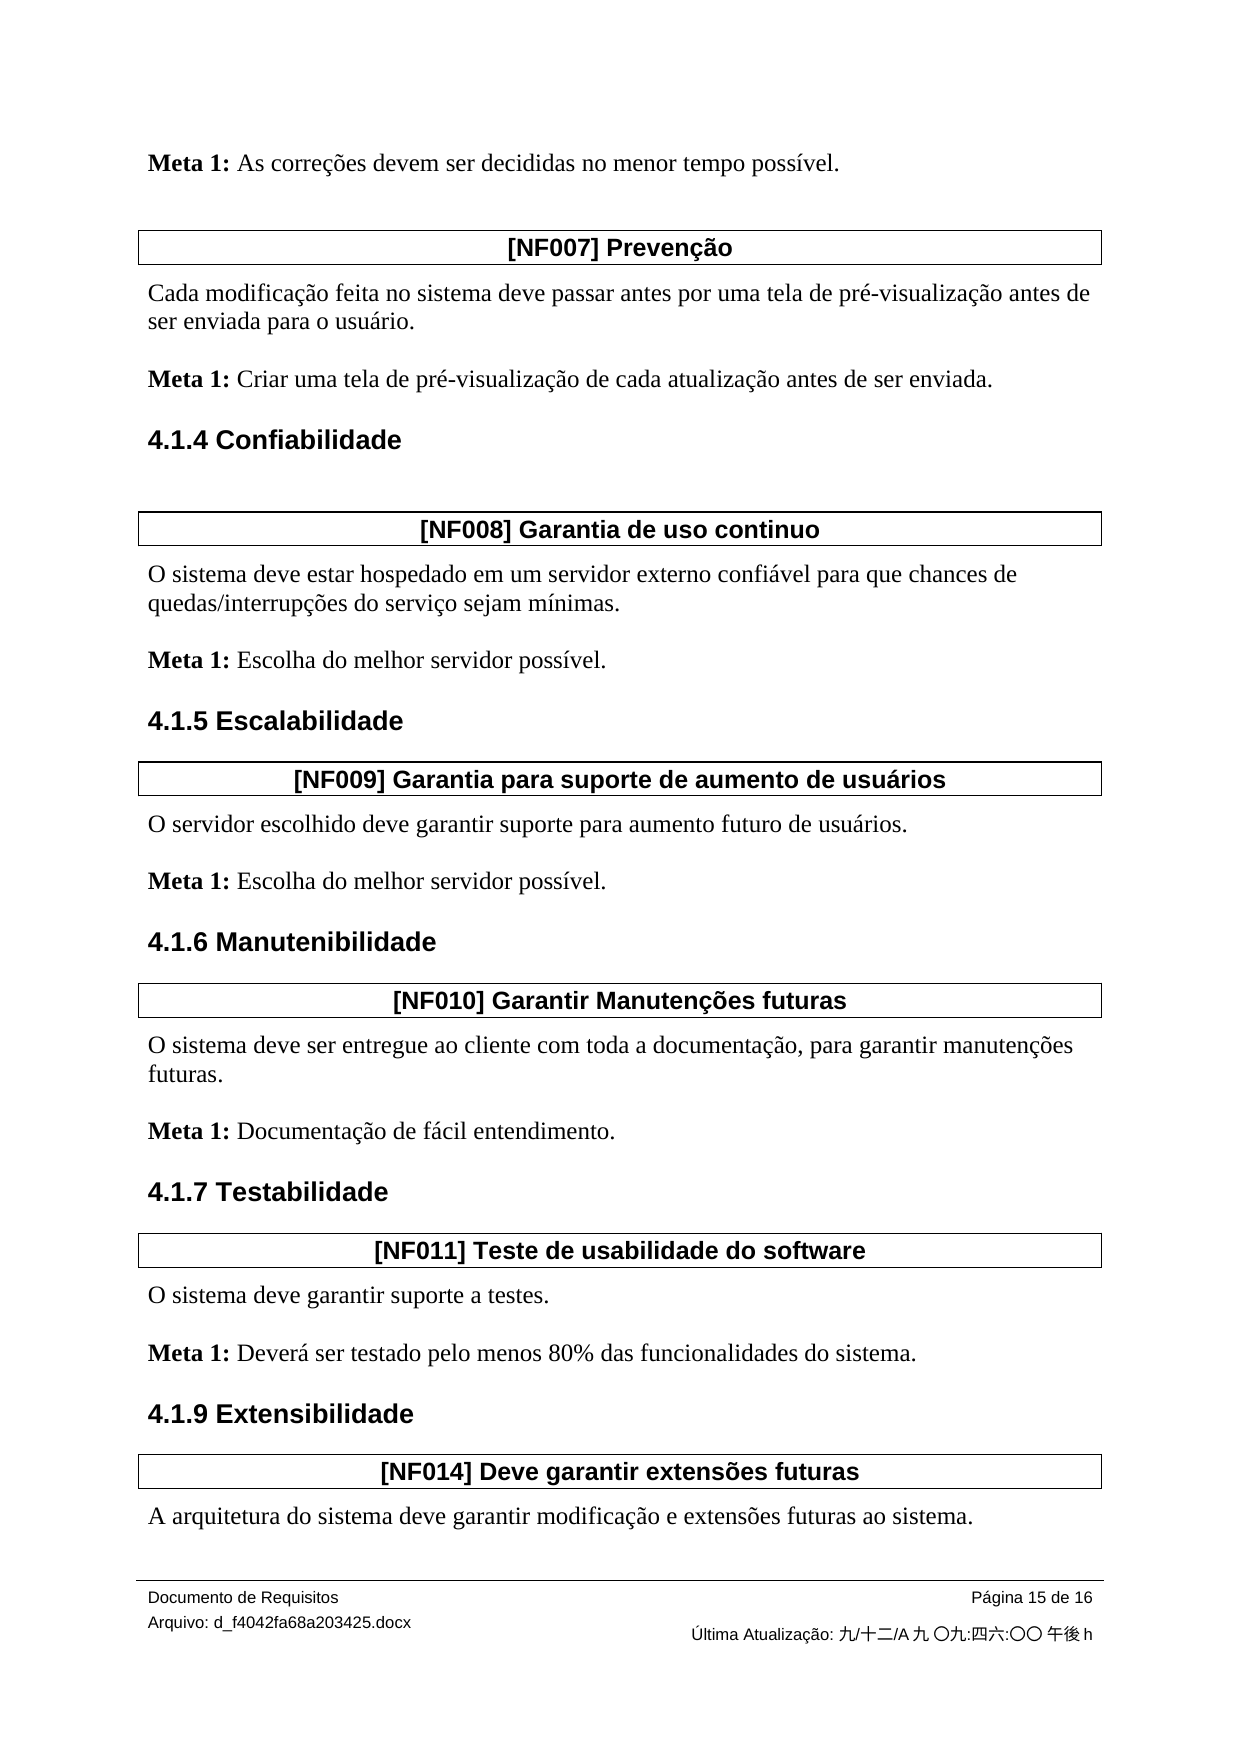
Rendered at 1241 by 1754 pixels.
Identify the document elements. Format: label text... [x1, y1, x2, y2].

text Meta 1: As correções devem ser decididas no menor tempo possível. [148, 148, 1092, 176]
text Meta 1: Escolha do melhor servidor possível. [148, 645, 1092, 674]
text O sistema deve garantir suporte a testes. [148, 1280, 1092, 1309]
text 4.1.6 Manutenibilidade [148, 926, 1092, 958]
text [NF007] Prevenção [139, 231, 1101, 264]
text Meta 1: Criar uma tela de pré-visualização de cada atualização antes de ser enviada. [148, 364, 1092, 393]
text 4.1.5 Escalabilidade [148, 705, 1092, 736]
text [NF009] Garantia para suporte de aumento de usuários [139, 763, 1101, 795]
text Meta 1: Escolha do melhor servidor possível. [148, 866, 1092, 895]
text A arquitetura do sistema deve garantir modificação e extensões futuras ao sistema. [148, 1501, 1092, 1530]
text O sistema deve estar hospedado em um servidor externo confiável para que chances de quedas/interrupções do serviço sejam mínimas. [148, 559, 1092, 616]
text O servidor escolhido deve garantir suporte para aumento futuro de usuários. [148, 809, 1092, 838]
text Cada modificação feita no sistema deve passar antes por uma tela de pré-visualização antes de ser enviada para o usuário. [148, 278, 1092, 335]
text [NF010] Garantir Manutenções futuras [139, 984, 1101, 1017]
text 4.1.7 Testabilidade [148, 1176, 1092, 1208]
text [NF014] Deve garantir extensões futuras [139, 1455, 1101, 1488]
text O sistema deve ser entregue ao cliente com toda a documentação, para garantir manutenções futuras. [148, 1030, 1092, 1088]
text [NF008] Garantia de uso continuo [139, 513, 1101, 545]
text Meta 1: Documentação de fácil entendimento. [148, 1116, 1092, 1145]
text 4.1.9 Extensibilidade [148, 1398, 1092, 1429]
text Meta 1: Deverá ser testado pelo menos 80% das funcionalidades do sistema. [148, 1338, 1092, 1366]
text 4.1.4 Confiabilidade [148, 424, 1092, 455]
text [NF011] Teste de usabilidade do software [139, 1234, 1101, 1267]
